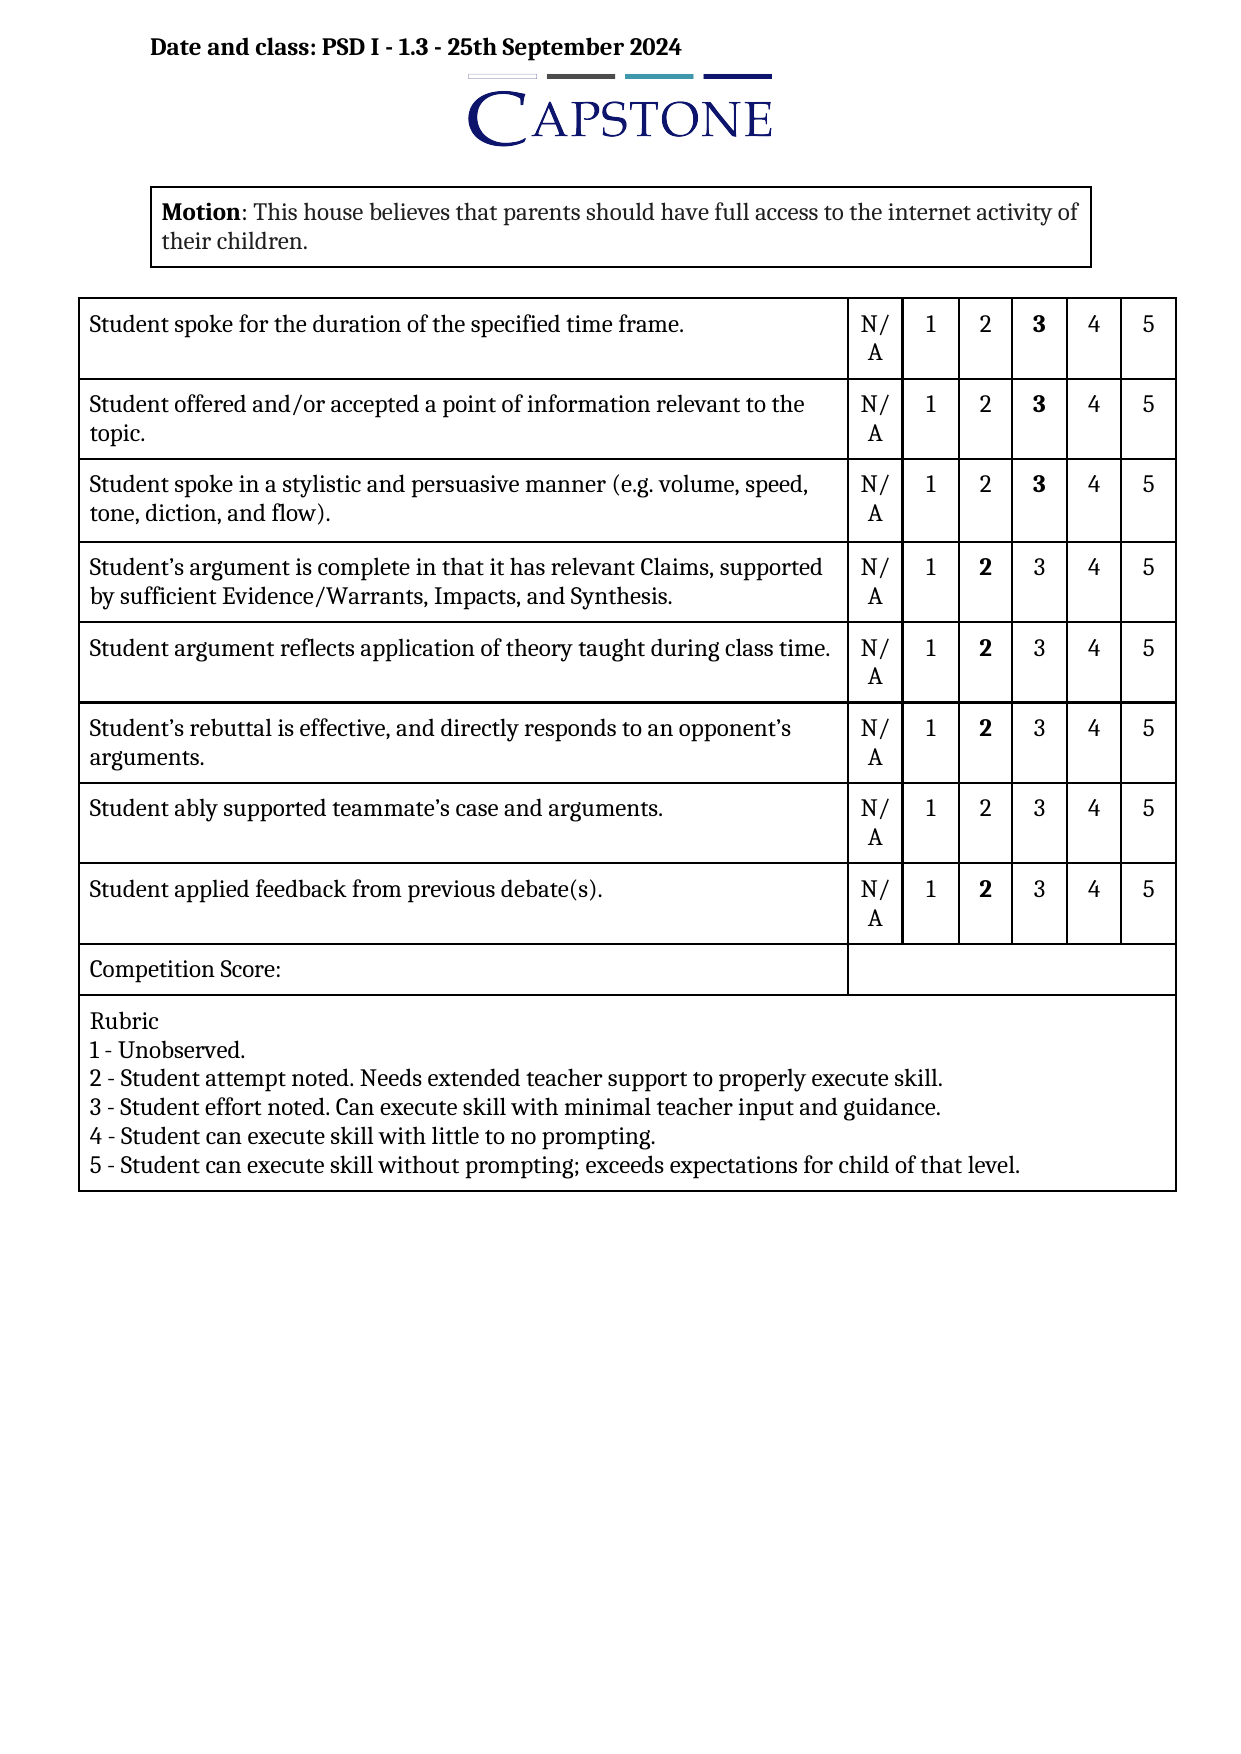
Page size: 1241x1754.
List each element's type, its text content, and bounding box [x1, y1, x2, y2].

table_cell 5 [1122, 704, 1175, 782]
table_cell 1 [904, 460, 958, 541]
table_cell 1 [904, 704, 958, 782]
table_cell N/A [849, 864, 901, 943]
picture [460, 66, 781, 153]
table_cell 1 [904, 864, 958, 943]
table_cell 1 [904, 380, 958, 458]
table_header Student spoke for the duration of the specified time frame. [80, 299, 847, 377]
table_header Motion: This house believes that parents should have full access to the internet activity of their children. [152, 188, 1090, 266]
table_cell N/A [849, 543, 901, 621]
table_cell 4 [1068, 704, 1120, 782]
table_cell 2 [960, 460, 1011, 541]
table_header 2 [960, 299, 1011, 377]
table_cell Rubric 1 - Unobserved. 2 - Student attempt noted. Needs extended teacher support to properly execute skill. 3 - Student effort noted. Can execute skill with minimal teacher input and guidance. 4 - Student can execute skill with little to no prompting. 5 - Student can execute skill without prompting; exceeds expectations for child of that level. [80, 996, 1175, 1190]
table_cell Student’s rebuttal is effective, and directly responds to an opponent’s arguments. [80, 704, 847, 782]
table_cell N/A [849, 380, 901, 458]
table_cell 4 [1068, 543, 1120, 621]
table_cell 4 [1068, 623, 1120, 701]
table_cell 2 [960, 784, 1011, 862]
table_header N/A [849, 299, 901, 377]
table_cell 4 [1068, 380, 1120, 458]
table_cell 3 [1013, 704, 1066, 782]
table_cell 3 [1013, 543, 1066, 621]
table_cell 5 [1122, 864, 1175, 943]
table_cell 2 [960, 543, 1011, 621]
table_cell 1 [904, 623, 958, 701]
table_cell Competition Score: [80, 945, 847, 994]
table_cell 1 [904, 543, 958, 621]
table_cell [849, 945, 1175, 994]
table_header 1 [904, 299, 958, 377]
table_header 5 [1122, 299, 1175, 377]
table_cell 1 [904, 784, 958, 862]
table_cell N/A [849, 623, 901, 701]
table_cell 5 [1122, 623, 1175, 701]
table_cell Student spoke in a stylistic and persuasive manner (e.g. volume, speed, tone, diction, and flow). [80, 460, 847, 541]
table_cell 4 [1068, 864, 1120, 943]
table_cell 3 [1013, 864, 1066, 943]
table_header 3 [1013, 299, 1066, 377]
table_cell 5 [1122, 543, 1175, 621]
table_cell 4 [1068, 460, 1120, 541]
table_cell Student offered and/or accepted a point of information relevant to the topic. [80, 380, 847, 458]
table_cell 5 [1122, 460, 1175, 541]
table_cell Student’s argument is complete in that it has relevant Claims, supported by sufficient Evidence/Warrants, Impacts, and Synthesis. [80, 543, 847, 621]
table_cell 2 [960, 864, 1011, 943]
table_cell 5 [1122, 380, 1175, 458]
table_cell 2 [960, 704, 1011, 782]
table_cell 2 [960, 623, 1011, 701]
table_cell Student argument reflects application of theory taught during class time. [80, 623, 847, 701]
table_cell N/A [849, 784, 901, 862]
table_cell 3 [1013, 460, 1066, 541]
table_cell N/A [849, 460, 901, 541]
table_cell Student applied feedback from previous debate(s). [80, 864, 847, 943]
table_cell 5 [1122, 784, 1175, 862]
table_cell Student ably supported teammate’s case and arguments. [80, 784, 847, 862]
table_cell 3 [1013, 784, 1066, 862]
table_header 4 [1068, 299, 1120, 377]
table_cell 4 [1068, 784, 1120, 862]
table_cell N/A [849, 704, 901, 782]
table_cell 3 [1013, 380, 1066, 458]
table_cell 2 [960, 380, 1011, 458]
table_cell 3 [1013, 623, 1066, 701]
